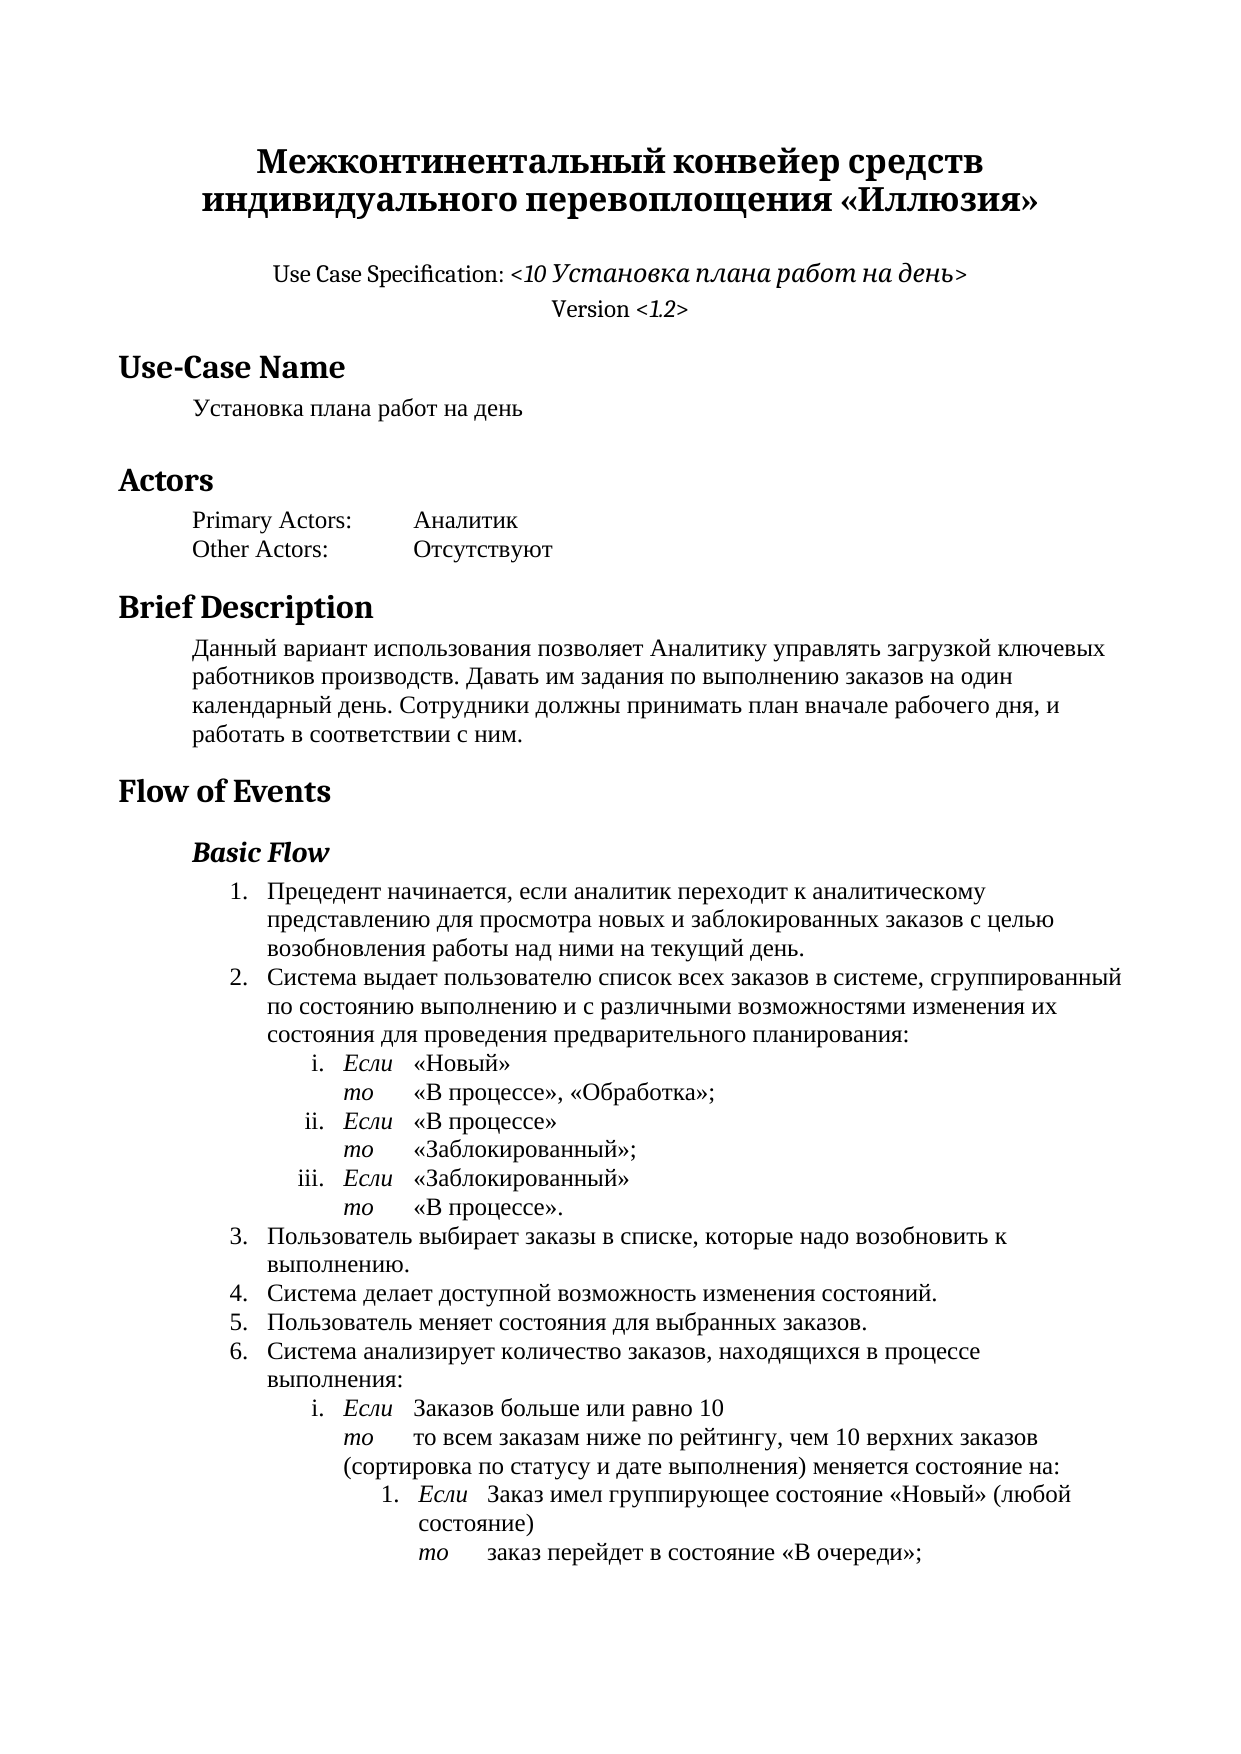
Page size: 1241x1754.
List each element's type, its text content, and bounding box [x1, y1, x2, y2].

list Пользователь меняет состояния для выбранных заказов. [229, 1307, 1122, 1336]
list Если «В процессе» то «Заблокированный»; [324, 1106, 1122, 1163]
list Если «Заблокированный» то «В процессе». [324, 1163, 1122, 1221]
list Если «Новый» то «В процессе», «Обработка»; [324, 1048, 1122, 1106]
subtitle Version <1.2> [118, 294, 1122, 323]
subtitle Flow of Events [118, 773, 1122, 811]
title Межконтинентальный конвейер средств индивидуального перевоплощения «Иллюзия» [118, 143, 1122, 220]
text Данный вариант использования позволяет Аналитику управлять загрузкой ключевых работников производств. Давать им задания по выполнению заказов на один календарный день. Сотрудники должны принимать план вначале рабочего дня, и работать в соответствии с ним. [192, 633, 1122, 748]
subtitle Basic Flow [118, 836, 1122, 869]
list Если Заказ имел группирующее состояние «Новый» (любой состояние) то заказ перейдет в состояние «В очереди»; [381, 1479, 1122, 1566]
list Система делает доступной возможность изменения состояний. [229, 1278, 1122, 1307]
subtitle Use Case Speciﬁcation: <10 Установка плана работ на день> [118, 259, 1122, 288]
subtitle Use-Case Name [118, 348, 1122, 387]
list Система анализирует количество заказов, находящихся в процессе выполнения: [229, 1336, 1122, 1393]
text Other Actors: Отсутствуют [118, 534, 1122, 563]
list Если Заказов больше или равно 10 то то всем заказам ниже по рейтингу, чем 10 верхних заказов (сортировка по статусу и дате выполнения) меняется состояние на: [324, 1393, 1122, 1479]
list Система выдает пользователю список всех заказов в системе, сгруппированный по состоянию выполнению и с различными возможностями изменения их состояния для проведения предварительного планирования: [229, 962, 1122, 1048]
list Пользователь выбирает заказы в списке, которые надо возобновить к выполнению. [229, 1221, 1122, 1278]
text Primary Actors: Аналитик [118, 506, 1122, 534]
subtitle Brief Description [118, 588, 1122, 626]
list Прецедент начинается, если аналитик переходит к аналитическому представлению для просмотра новых и заблокированных заказов с целью возобновления работы над ними на текущий день. [229, 876, 1122, 962]
subtitle Actors [118, 461, 1122, 499]
text Установка плана работ на день [118, 393, 1122, 422]
